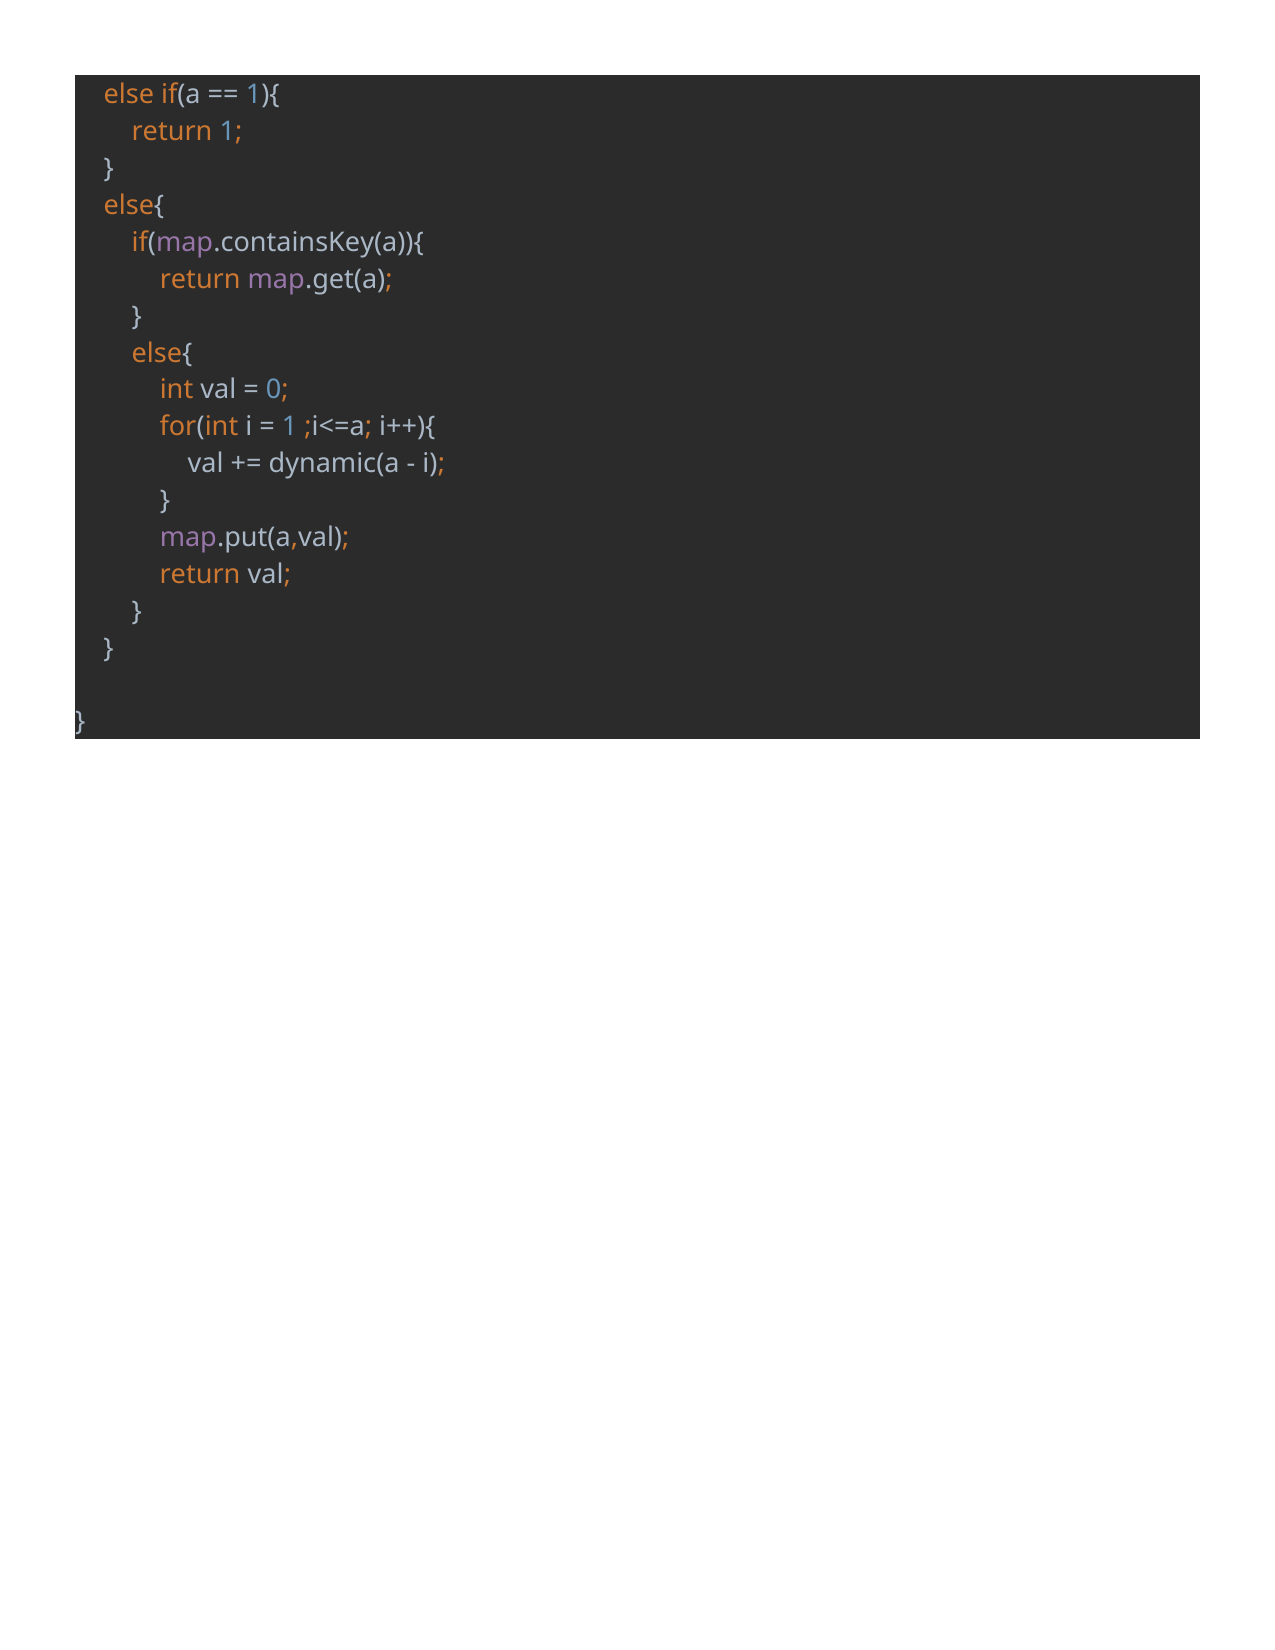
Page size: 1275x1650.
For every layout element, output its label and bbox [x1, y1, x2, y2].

text [75, 75, 1200, 739]
